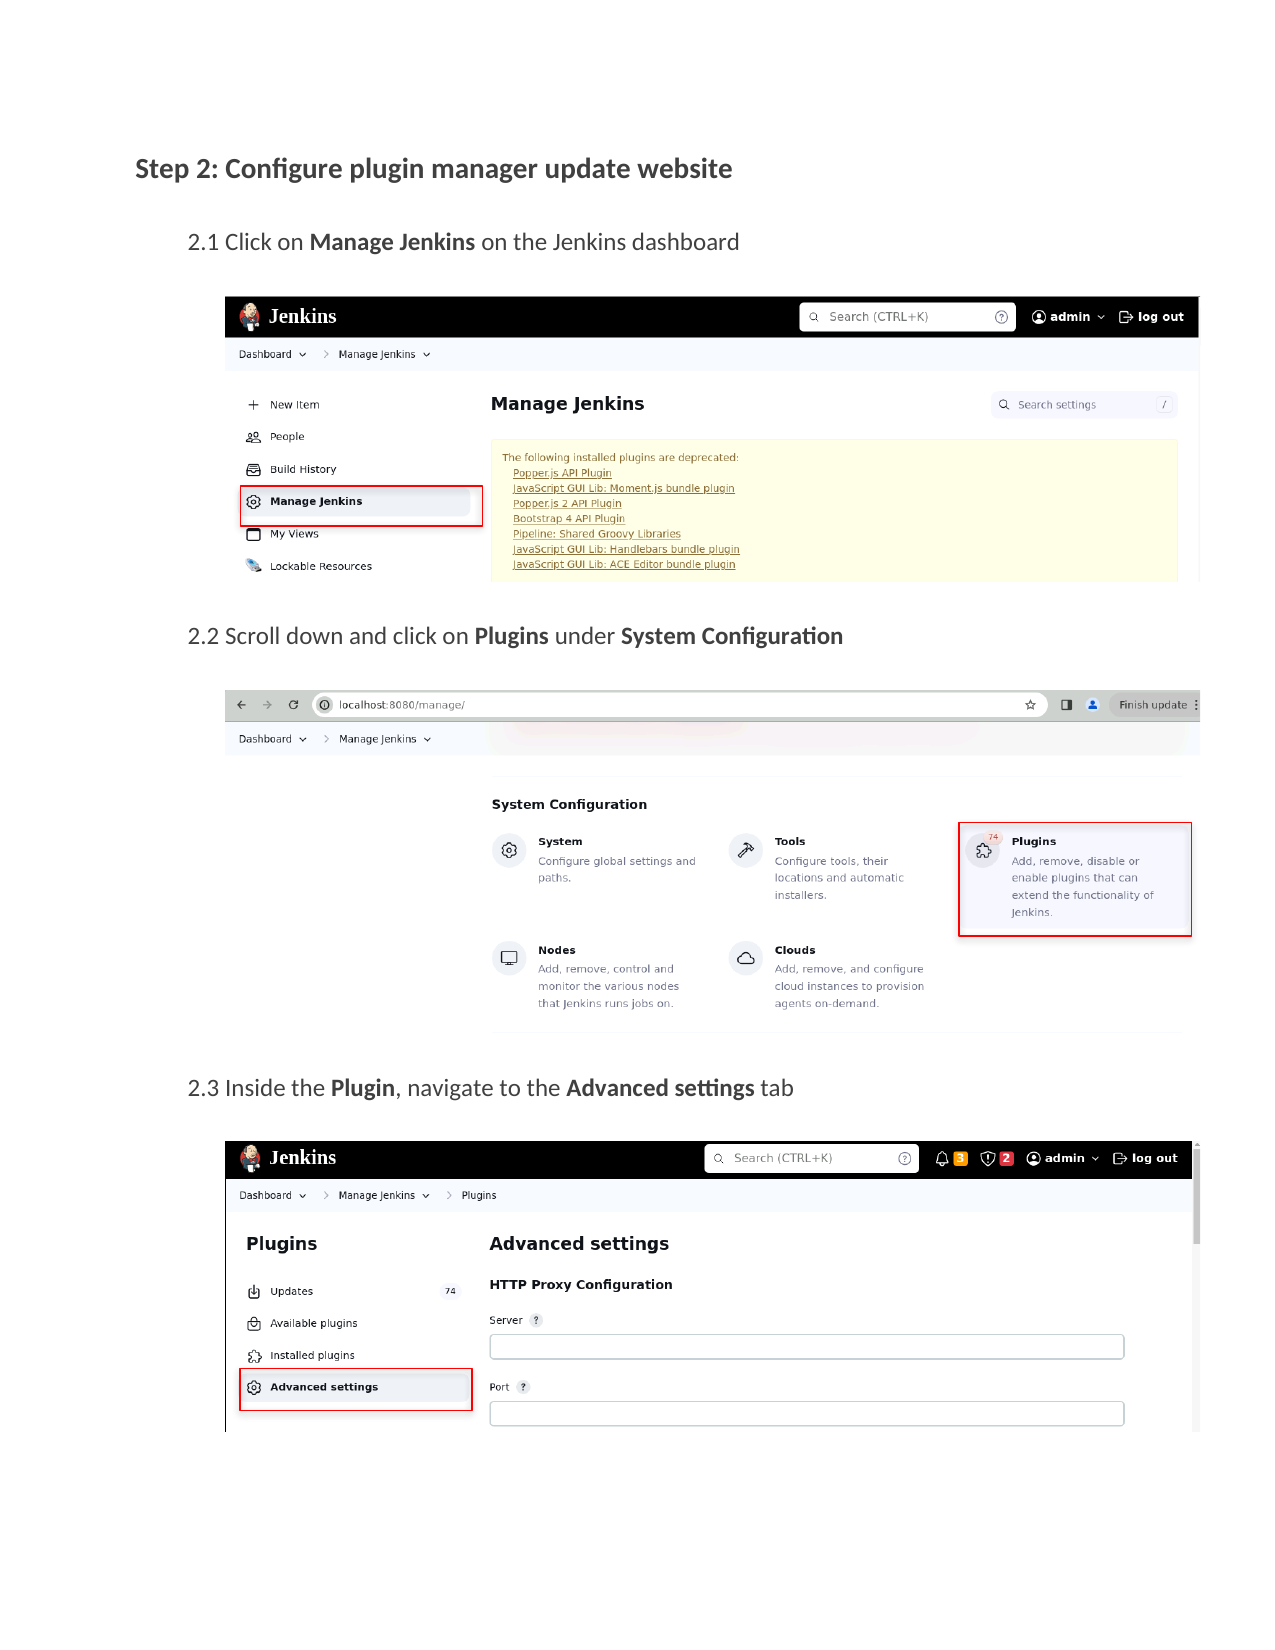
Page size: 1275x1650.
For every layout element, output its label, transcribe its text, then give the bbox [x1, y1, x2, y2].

list Inside the Plugin, navigate to the Advanced settings tab [187, 1072, 1125, 1102]
text Step 2: Configure plugin manager update website [135, 150, 1125, 186]
picture [225, 690, 1200, 1033]
picture [225, 296, 1200, 582]
picture [225, 1141, 1200, 1432]
list Click on Manage Jenkins on the Jenkins dashboard [187, 226, 1125, 256]
list Scroll down and click on Plugins under System Configuration [187, 620, 1125, 651]
